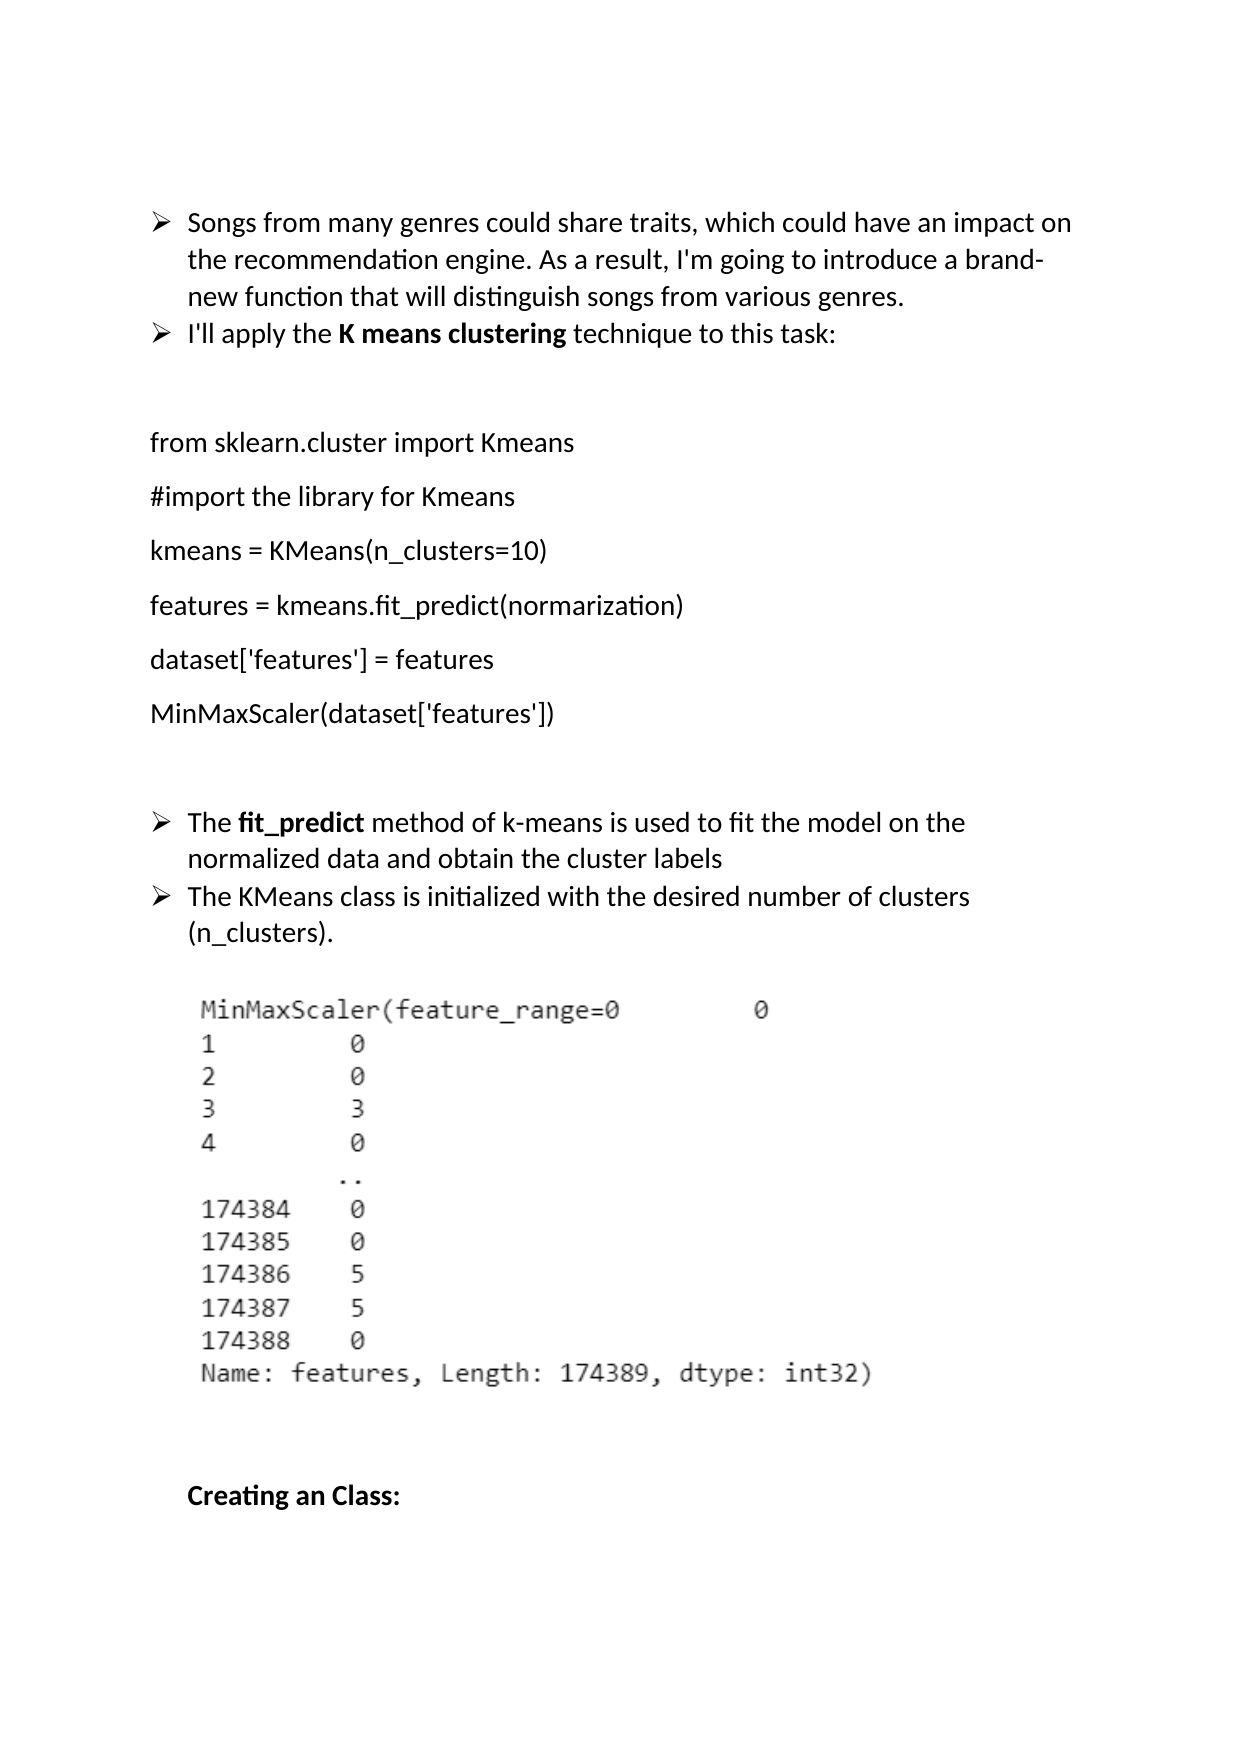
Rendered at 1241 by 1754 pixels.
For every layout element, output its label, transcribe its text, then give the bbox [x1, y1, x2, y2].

text from sklearn.cluster import Kmeans [150, 424, 1095, 459]
list The fit_predict method of k-means is used to fit the model on the normalized data and obtain the cluster labels [150, 804, 1095, 876]
text #import the library for Kmeans [150, 478, 1095, 514]
list The KMeans class is initialized with the desired number of clusters (n_clusters). [150, 878, 1095, 950]
picture [187, 988, 920, 1403]
list Songs from many genres could share traits, which could have an impact on the recommendation engine. As a result, I'm going to introduce a brand-new function that will distinguish songs from various genres. [150, 204, 1095, 314]
list I'll apply the K means clustering technique to this task: [150, 315, 1095, 351]
text MinMaxScaler(dataset['features']) [150, 695, 1095, 731]
text features = kmeans.fit_predict(normarization) [150, 587, 1095, 622]
text dataset['features'] = features [150, 641, 1095, 676]
list Creating an Class: [187, 1477, 1095, 1513]
text kmeans = KMeans(n_clusters=10) [150, 532, 1095, 568]
